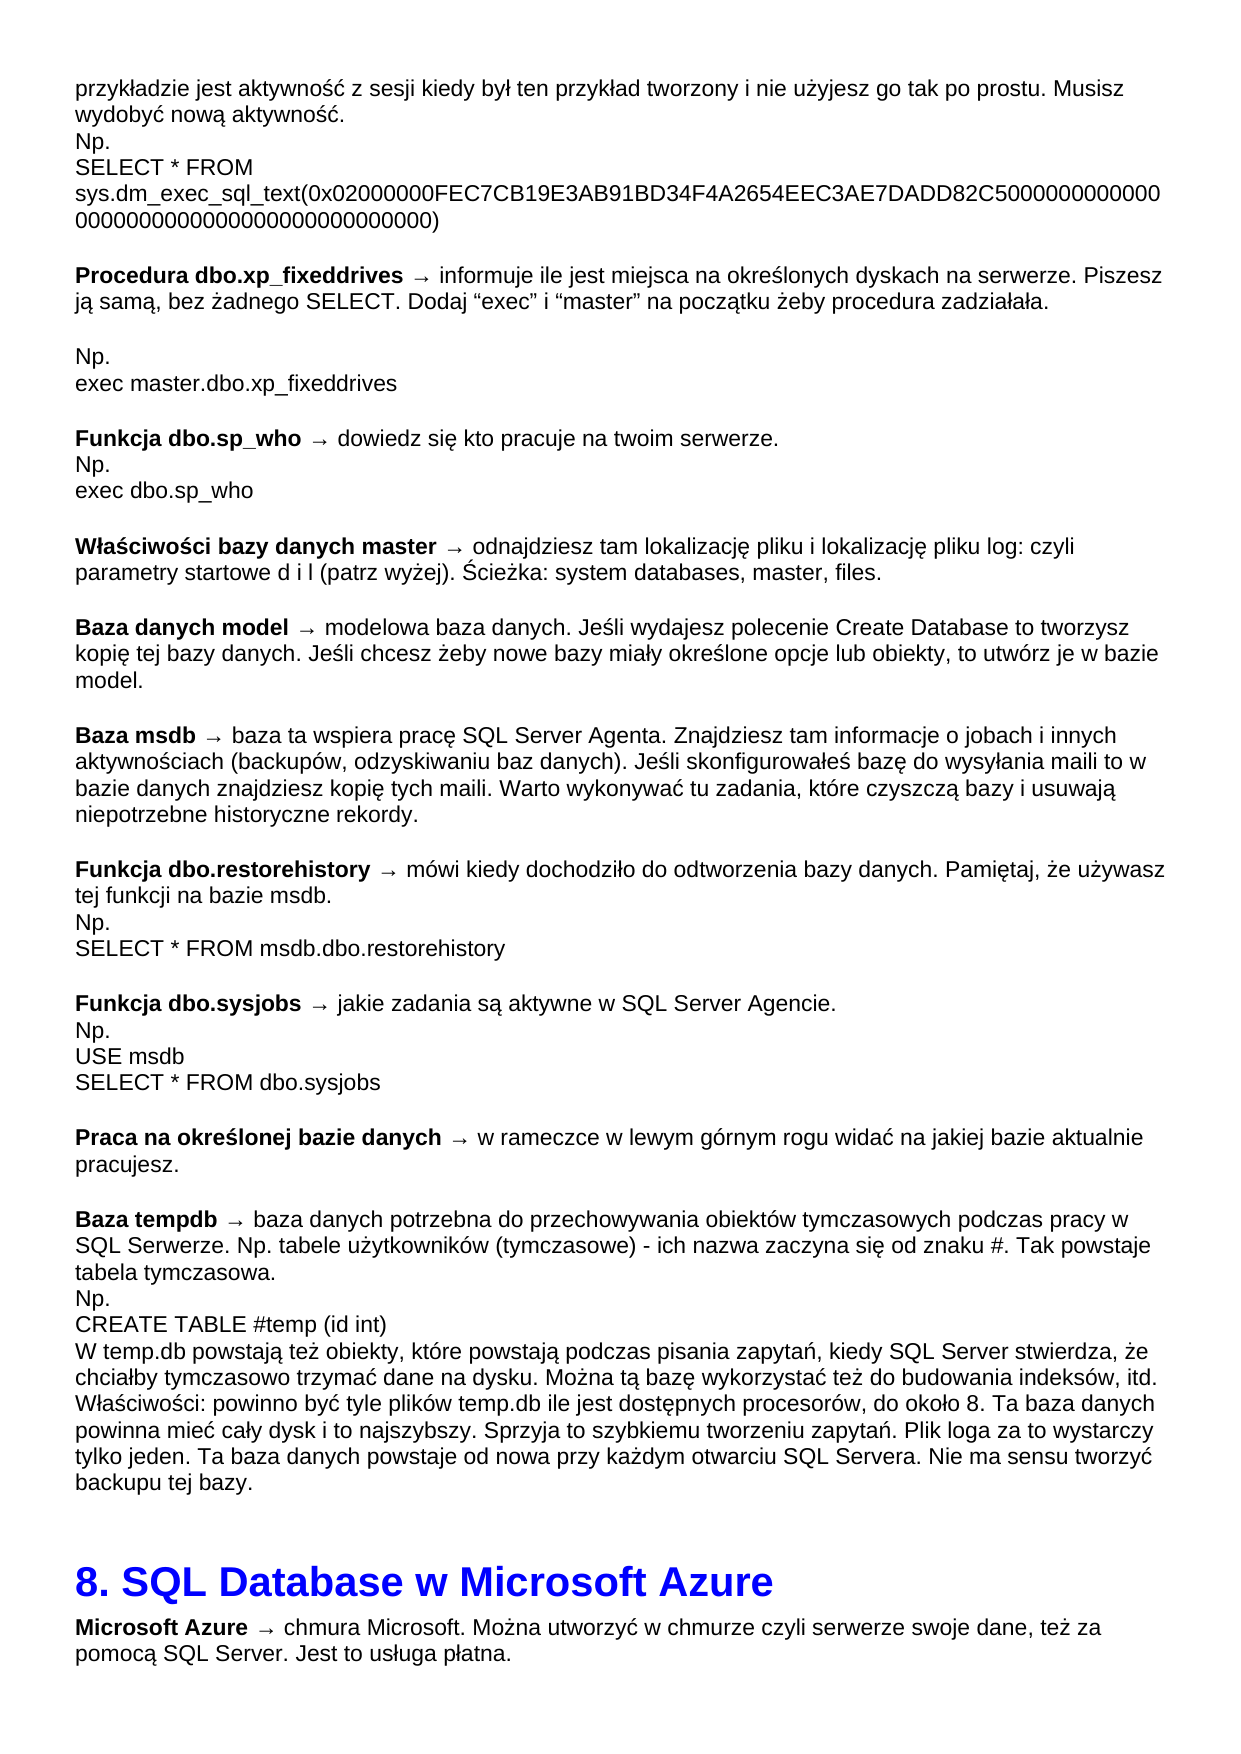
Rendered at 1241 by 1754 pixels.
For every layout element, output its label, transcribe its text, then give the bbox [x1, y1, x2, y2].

text Np. [75, 451, 1165, 477]
text Np. [75, 1017, 1165, 1043]
text exec master.dbo.xp_fixeddrives [75, 370, 1165, 396]
text Np. [75, 343, 1165, 370]
text Np. [75, 128, 1165, 154]
text W temp.db powstają też obiekty, które powstają podczas pisania zapytań, kiedy SQL Server stwierdza, że chciałby tymczasowo trzymać dane na dysku. Można tą bazę wykorzystać też do budowania indeksów, itd. [75, 1338, 1165, 1390]
text Microsoft Azure → chmura Microsoft. Można utworzyć w chmurze czyli serwerze swoje dane, też za pomocą SQL Server. Jest to usługa płatna. [75, 1614, 1165, 1667]
text USE msdb [75, 1043, 1165, 1069]
text 8. SQL Database w Microsoft Azure [75, 1558, 1165, 1606]
text Funkcja dbo.sysjobs → jakie zadania są aktywne w SQL Server Agencie. [75, 990, 1165, 1017]
text Właściwości bazy danych master → odnajdziesz tam lokalizację pliku i lokalizację pliku log: czyli parametry startowe d i l (patrz wyżej). Ścieżka: system databases, master, files. [75, 533, 1165, 585]
text Np. [75, 909, 1165, 935]
text Baza danych model → modelowa baza danych. Jeśli wydajesz polecenie Create Database to tworzysz kopię tej bazy danych. Jeśli chcesz żeby nowe bazy miały określone opcje lub obiekty, to utwórz je w bazie model. [75, 614, 1165, 693]
text Praca na określonej bazie danych → w rameczce w lewym górnym rogu widać na jakiej bazie aktualnie pracujesz. [75, 1124, 1165, 1177]
text exec dbo.sp_who [75, 477, 1165, 504]
text Właściwości: powinno być tyle plików temp.db ile jest dostępnych procesorów, do około 8. Ta baza danych powinna mieć cały dysk i to najszybszy. Sprzyja to szybkiemu tworzeniu zapytań. Plik loga za to wystarczy tylko jeden. Ta baza danych powstaje od nowa przy każdym otwarciu SQL Servera. Nie ma sensu tworzyć backupu tej bazy. [75, 1390, 1165, 1496]
text Procedura dbo.xp_fixeddrives → informuje ile jest miejsca na określonych dyskach na serwerze. Piszesz ją samą, bez żadnego SELECT. Dodaj “exec” i “master” na początku żeby procedura zadziałała. [75, 262, 1165, 314]
text Baza tempdb → baza danych potrzebna do przechowywania obiektów tymczasowych podczas pracy w SQL Serwerze. Np. tabele użytkowników (tymczasowe) - ich nazwa zaczyna się od znaku #. Tak powstaje tabela tymczasowa. [75, 1206, 1165, 1285]
text Baza msdb → baza ta wspiera pracę SQL Server Agenta. Znajdziesz tam informacje o jobach i innych aktywnościach (backupów, odzyskiwaniu baz danych). Jeśli skonfigurowałeś bazę do wysyłania maili to w bazie danych znajdziesz kopię tych maili. Warto wykonywać tu zadania, które czyszczą bazy i usuwają niepotrzebne historyczne rekordy. [75, 722, 1165, 827]
text SELECT * FROM dbo.sysjobs [75, 1069, 1165, 1096]
text Funkcja dbo.sp_who → dowiedz się kto pracuje na twoim serwerze. [75, 425, 1165, 451]
text SELECT * FROM sys.dm_exec_sql_text(0x02000000FEC7CB19E3AB91BD34F4A2654EEC3AE7DADD82C50000000000000000000000000000000000000000) [75, 154, 1165, 233]
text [75, 75, 1165, 128]
text Funkcja dbo.restorehistory → mówi kiedy dochodziło do odtworzenia bazy danych. Pamiętaj, że używasz tej funkcji na bazie msdb. [75, 856, 1165, 909]
text SELECT * FROM msdb.dbo.restorehistory [75, 935, 1165, 961]
text CREATE TABLE #temp (id int) [75, 1311, 1165, 1338]
text Np. [75, 1285, 1165, 1311]
